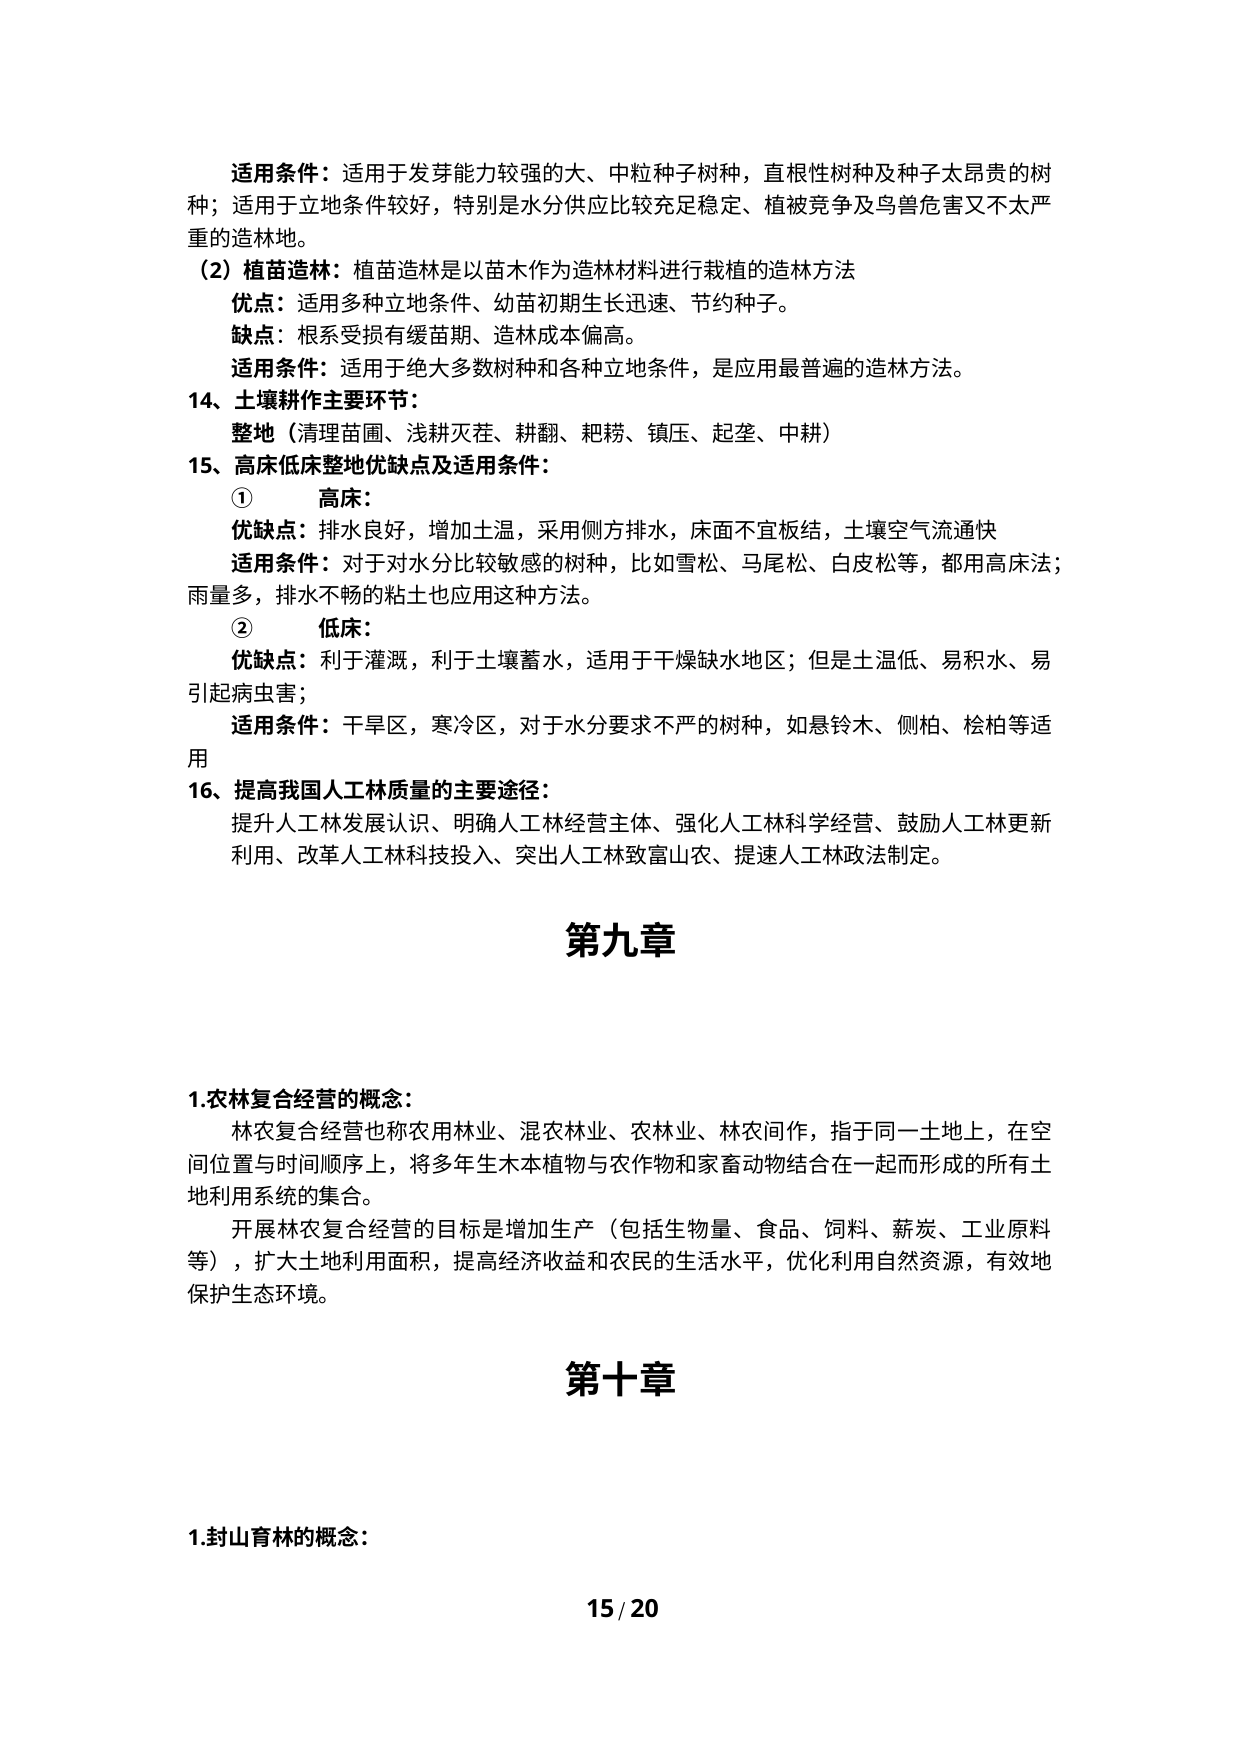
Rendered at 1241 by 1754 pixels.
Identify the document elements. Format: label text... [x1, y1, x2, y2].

list 低床： [231, 611, 1053, 643]
text 缺点：根系受损有缓苗期、造林成本偏高。 [187, 318, 1053, 351]
list 高床： [231, 481, 1053, 513]
text 适用条件：干旱区，寒冷区，对于水分要求不严的树种，如悬铃木、侧柏、桧柏等适用 [187, 708, 1053, 773]
text 优点：适用多种立地条件、幼苗初期生长迅速、节约种子。 [187, 286, 1053, 318]
text 林农复合经营也称农用林业、混农林业、农林业、林农间作，指于同一土地上，在空间位置与时间顺序上，将多年生木本植物与农作物和家畜动物结合在一起而形成的所有土地利用系统的集合。 [187, 1114, 1053, 1211]
text 适用条件：适用于绝大多数树种和各种立地条件，是应用最普遍的造林方法。 [187, 351, 1053, 383]
text （2）植苗造林：植苗造林是以苗木作为造林材料进行栽植的造林方法 [187, 253, 1053, 286]
subtitle 第九章 [187, 906, 1053, 971]
text 优缺点：利于灌溉，利于土壤蓄水，适用于干燥缺水地区；但是土温低、易积水、易引起病虫害； [187, 643, 1053, 708]
text 14、土壤耕作主要环节： [187, 383, 1053, 416]
text 优缺点：排水良好，增加土温，采用侧方排水，床面不宜板结，土壤空气流通快 [187, 513, 1053, 546]
subtitle 第十章 [187, 1344, 1053, 1409]
text 1.农林复合经营的概念： [187, 1081, 1053, 1114]
text 提升人工林发展认识、明确人工林经营主体、强化人工林科学经营、鼓励人工林更新利用、改革人工林科技投入、突出人工林致富山农、提速人工林政法制定。 [231, 806, 1053, 871]
text 16、提高我国人工林质量的主要途径： [187, 773, 1053, 806]
text 15、高床低床整地优缺点及适用条件： [187, 448, 1053, 481]
text 整地（清理苗圃、浅耕灭茬、耕翻、耙耢、镇压、起垄、中耕） [231, 416, 1053, 448]
text 开展林农复合经营的目标是增加生产（包括生物量、食品、饲料、薪炭、工业原料等），扩大土地利用面积，提高经济收益和农民的生活水平，优化利用自然资源，有效地保护生态环境。 [187, 1211, 1053, 1309]
text 1.封山育林的概念： [187, 1519, 1053, 1552]
text 适用条件：适用于发芽能力较强的大、中粒种子树种，直根性树种及种子太昂贵的树种；适用于立地条件较好，特别是水分供应比较充足稳定、植被竞争及鸟兽危害又不太严重的造林地。 [187, 156, 1053, 253]
text 适用条件：对于对水分比较敏感的树种，比如雪松、马尾松、白皮松等，都用高床法；雨量多，排水不畅的粘土也应用这种方法。 [187, 546, 1053, 611]
